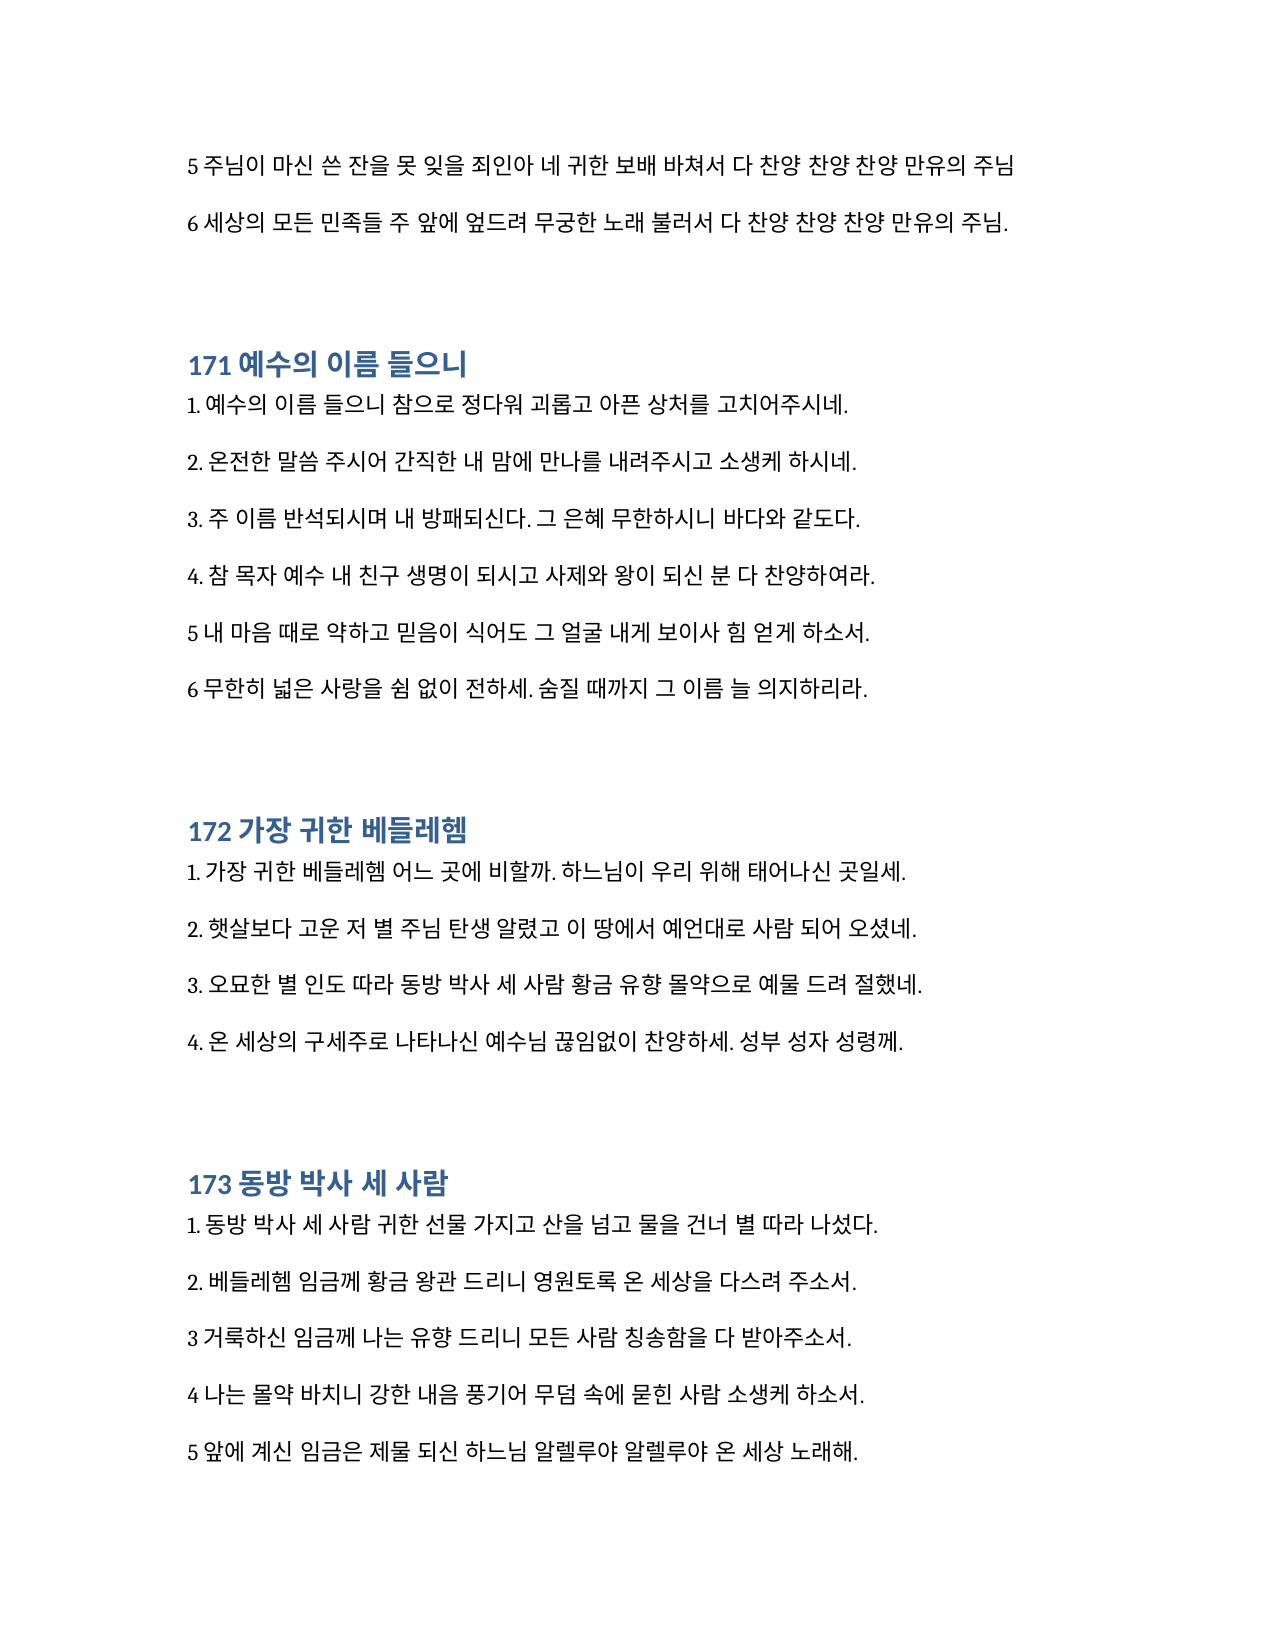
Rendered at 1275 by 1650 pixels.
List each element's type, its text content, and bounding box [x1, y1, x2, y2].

subtitle 172 가장 귀한 베들레헴 [187, 810, 1087, 850]
text 5 주님이 마신 쓴 잔을 못 잊을 죄인아 네 귀한 보배 바쳐서 다 찬양 찬양 찬양 만유의 주님 [187, 150, 1087, 181]
text 2. 햇살보다 고운 저 별 주님 탄생 알렸고 이 땅에서 예언대로 사람 되어 오셨네. [187, 913, 1087, 944]
text 1. 가장 귀한 베들레헴 어느 곳에 비할까. 하느님이 우리 위해 태어나신 곳일세. [187, 856, 1087, 887]
subtitle 171 예수의 이름 들으니 [187, 344, 1087, 383]
text 1. 동방 박사 세 사람 귀한 선물 가지고 산을 넘고 물을 건너 별 따라 나섰다. [187, 1209, 1087, 1240]
text 4. 참 목자 예수 내 친구 생명이 되시고 사제와 왕이 되신 분 다 찬양하여라. [187, 560, 1087, 591]
text 4 나는 몰약 바치니 강한 내음 풍기어 무덤 속에 묻힌 사람 소생케 하소서. [187, 1379, 1087, 1410]
text 6 무한히 넓은 사랑을 쉼 없이 전하세. 숨질 때까지 그 이름 늘 의지하리라. [187, 673, 1087, 704]
text 5 앞에 계신 임금은 제물 되신 하느님 알렐루야 알렐루야 온 세상 노래해. [187, 1436, 1087, 1467]
text 1. 예수의 이름 들으니 참으로 정다워 괴롭고 아픈 상처를 고치어주시네. [187, 389, 1087, 421]
text 3. 오묘한 별 인도 따라 동방 박사 세 사람 황금 유향 몰약으로 예물 드려 절했네. [187, 969, 1087, 1001]
text 3. 주 이름 반석되시며 내 방패되신다. 그 은혜 무한하시니 바다와 같도다. [187, 503, 1087, 534]
text 2. 베들레헴 임금께 황금 왕관 드리니 영원토록 온 세상을 다스려 주소서. [187, 1266, 1087, 1297]
text 2. 온전한 말씀 주시어 간직한 내 맘에 만나를 내려주시고 소생케 하시네. [187, 446, 1087, 477]
text 4. 온 세상의 구세주로 나타나신 예수님 끊임없이 찬양하세. 성부 성자 성령께. [187, 1026, 1087, 1057]
subtitle 173 동방 박사 세 사람 [187, 1163, 1087, 1203]
text 3 거룩하신 임금께 나는 유향 드리니 모든 사람 칭송함을 다 받아주소서. [187, 1322, 1087, 1353]
text 6 세상의 모든 민족들 주 앞에 엎드려 무궁한 노래 불러서 다 찬양 찬양 찬양 만유의 주님. [187, 207, 1087, 238]
text 5 내 마음 때로 약하고 믿음이 식어도 그 얼굴 내게 보이사 힘 얻게 하소서. [187, 616, 1087, 648]
